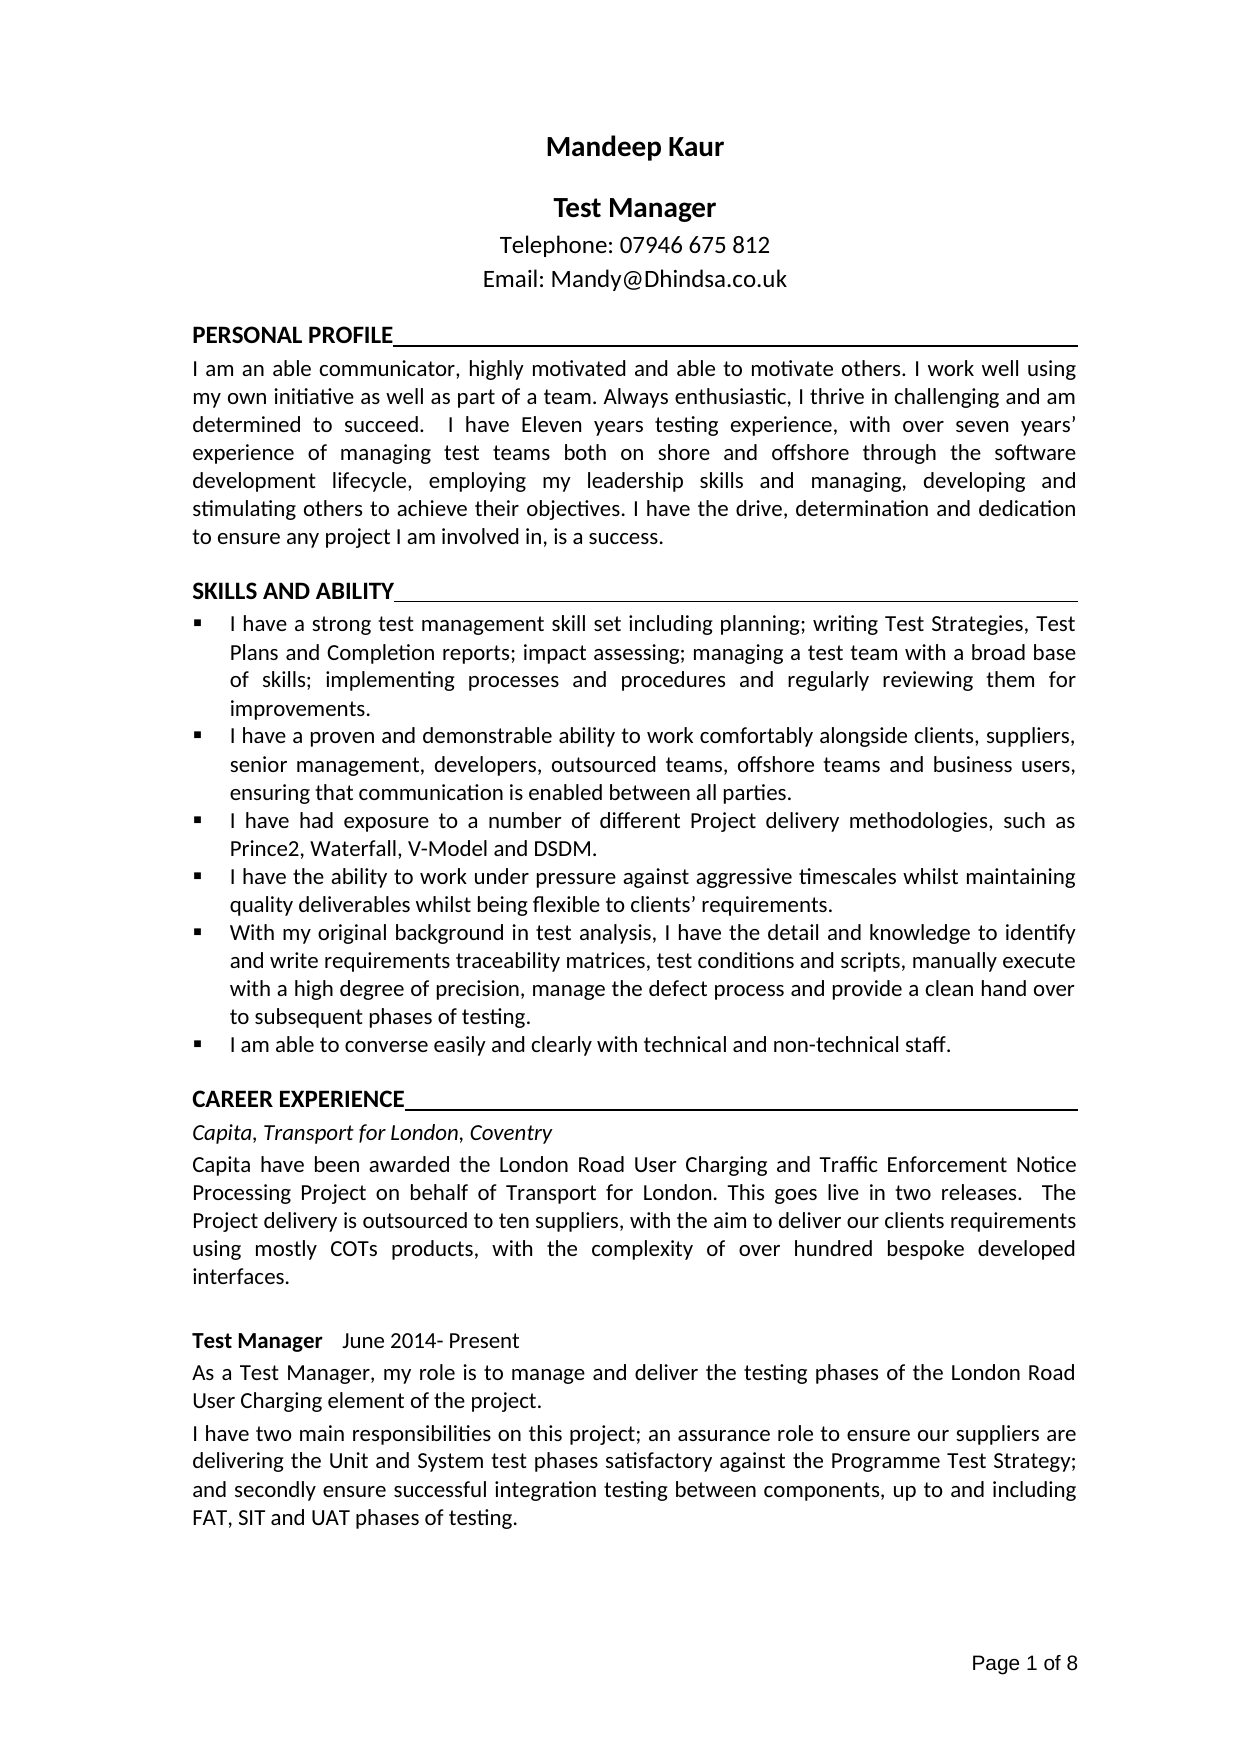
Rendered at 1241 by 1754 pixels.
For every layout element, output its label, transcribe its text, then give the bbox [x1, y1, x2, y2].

text Email: Mandy@Dhindsa.co.uk [192, 263, 1078, 294]
list I am able to converse easily and clearly with technical and non-technical staff. [192, 1030, 1078, 1058]
subtitle PERSONAL PROFILE [192, 319, 1078, 349]
list I have had exposure to a number of different Project delivery methodologies, such as Prince2, Waterfall, V-Model and DSDM. [192, 806, 1078, 862]
text Telephone: 07946 675 812 [192, 229, 1078, 259]
subtitle Mandeep Kaur [192, 128, 1078, 164]
subtitle Test Manager [192, 189, 1078, 225]
list I have the ability to work under pressure against aggressive timescales whilst maintaining quality deliverables whilst being flexible to clients’ requirements. [192, 862, 1078, 918]
subtitle SKILLS AND ABILITY [192, 575, 1078, 605]
list With my original background in test analysis, I have the detail and knowledge to identify and write requirements traceability matrices, test conditions and scripts, manually execute with a high degree of precision, manage the defect process and provide a clean hand over to subsequent phases of testing. [192, 918, 1078, 1030]
list I have a strong test management skill set including planning; writing Test Strategies, Test Plans and Completion reports; impact assessing; managing a test team with a broad base of skills; implementing processes and procedures and regularly reviewing them for improvements. [192, 609, 1078, 722]
text Capita, Transport for London, Coventry [192, 1118, 1078, 1146]
text As a Test Manager, my role is to manage and deliver the testing phases of the London Road User Charging element of the project. [192, 1358, 1078, 1414]
list I have a proven and demonstrable ability to work comfortably alongside clients, suppliers, senior management, developers, outsourced teams, offshore teams and business users, ensuring that communication is enabled between all parties. [192, 722, 1078, 806]
text Capita have been awarded the London Road User Charging and Traffic Enforcement Notice Processing Project on behalf of Transport for London. This goes live in two releases. The Project delivery is outsourced to ten suppliers, with the aim to deliver our clients requirements using mostly COTs products, with the complexity of over hundred bespoke developed interfaces. [192, 1150, 1078, 1290]
subtitle CAREER EXPERIENCE [192, 1083, 1078, 1113]
text Test Manager June 2014- Present [192, 1326, 1078, 1354]
text I have two main responsibilities on this project; an assurance role to ensure our suppliers are delivering the Unit and System test phases satisfactory against the Programme Test Strategy; and secondly ensure successful integration testing between components, up to and including FAT, SIT and UAT phases of testing. [192, 1419, 1078, 1531]
text I am an able communicator, highly motivated and able to motivate others. I work well using my own initiative as well as part of a team. Always enthusiastic, I thrive in challenging and am determined to succeed. I have Eleven years testing experience, with over seven years’ experience of managing test teams both on shore and offshore through the software development lifecycle, employing my leadership skills and managing, developing and stimulating others to achieve their objectives. I have the drive, determination and dedication to ensure any project I am involved in, is a success. [192, 354, 1078, 550]
